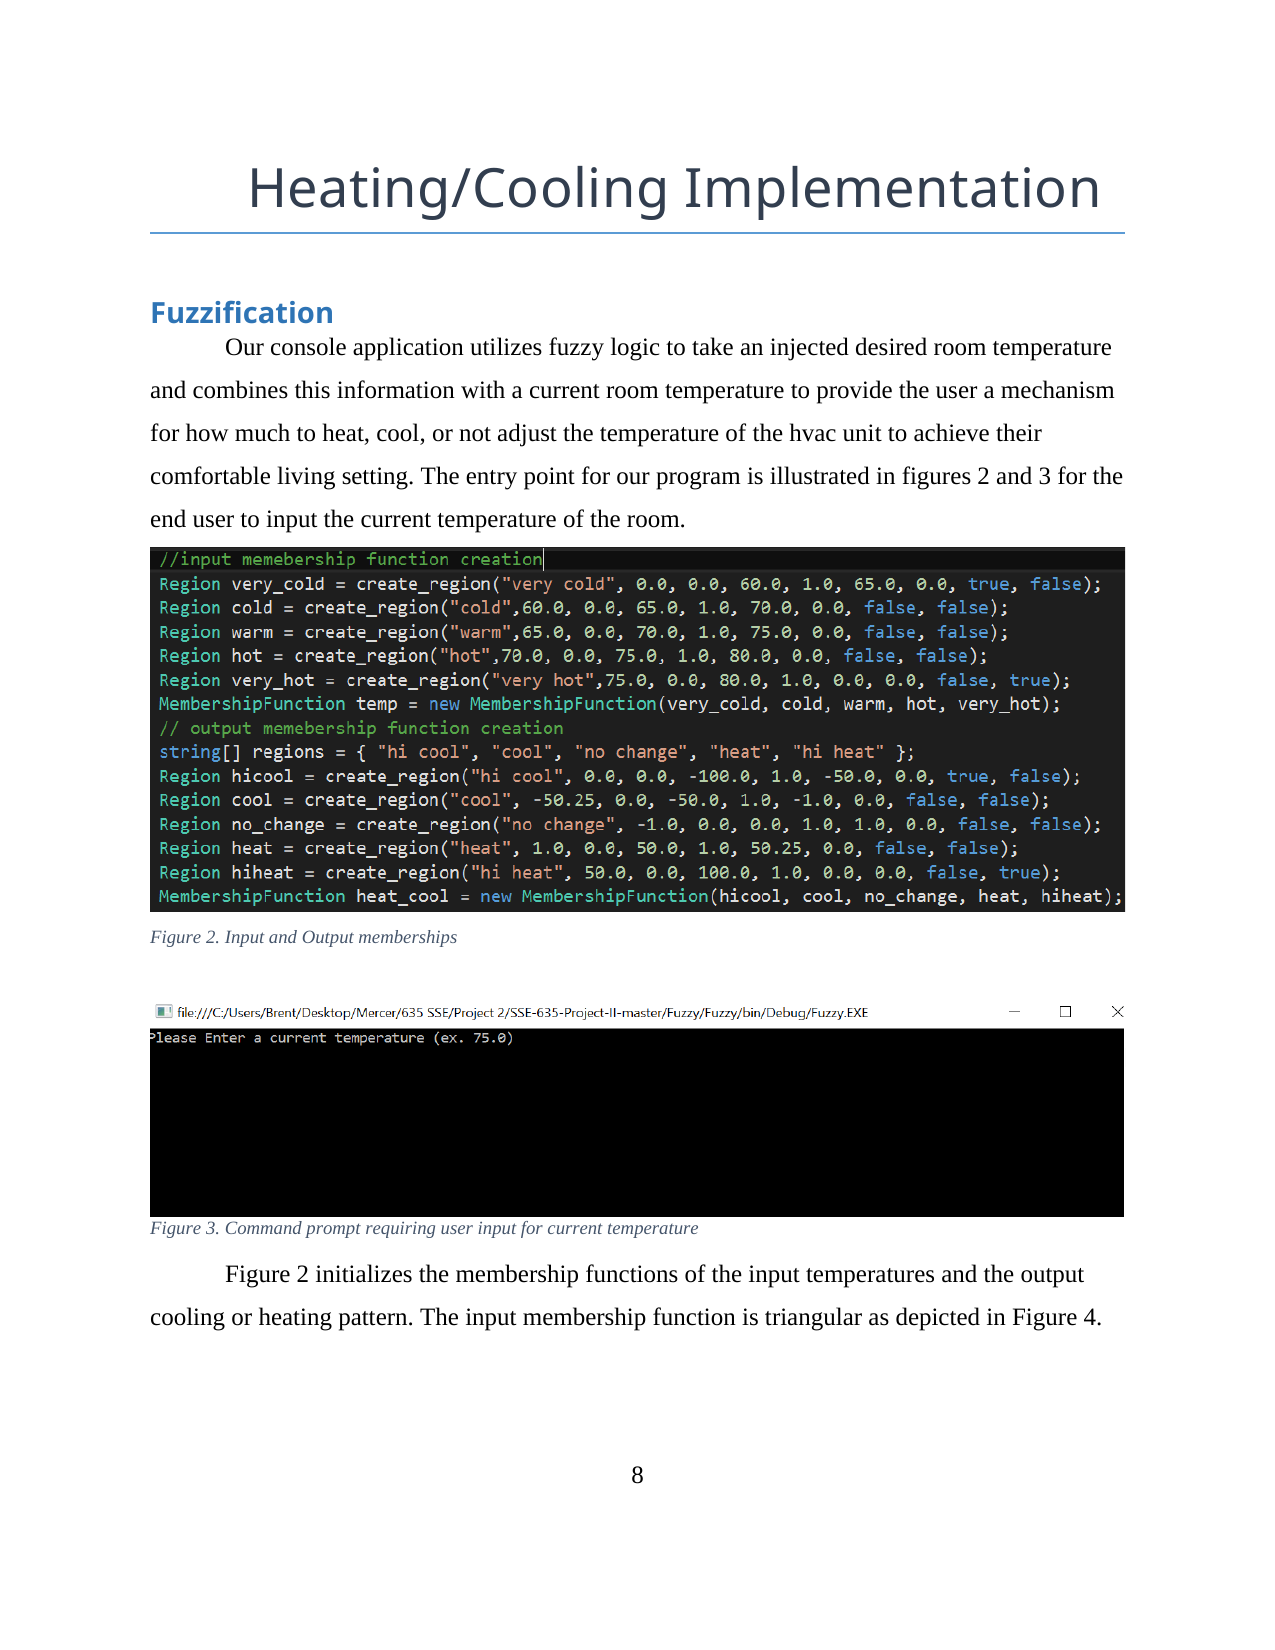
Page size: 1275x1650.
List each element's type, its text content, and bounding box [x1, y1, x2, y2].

picture [150, 997, 1125, 1217]
text Our console application utilizes fuzzy logic to take an injected desired room temperature and combines this information with a current room temperature to provide the user a mechanism for how much to heat, cool, or not adjust the temperature of the hvac unit to achieve their comfortable living setting. The entry point for our program is illustrated in figures 2 and 3 for the end user to input the current temperature of the room. [150, 332, 1125, 533]
text Heating/Cooling Implementation [150, 150, 1125, 232]
subtitle Fuzzification [150, 292, 1125, 332]
picture [150, 547, 1125, 912]
text Figure 2 initializes the membership functions of the input temperatures and the output cooling or heating pattern. The input membership function is triangular as depicted in Figure 4. [150, 1259, 1125, 1331]
